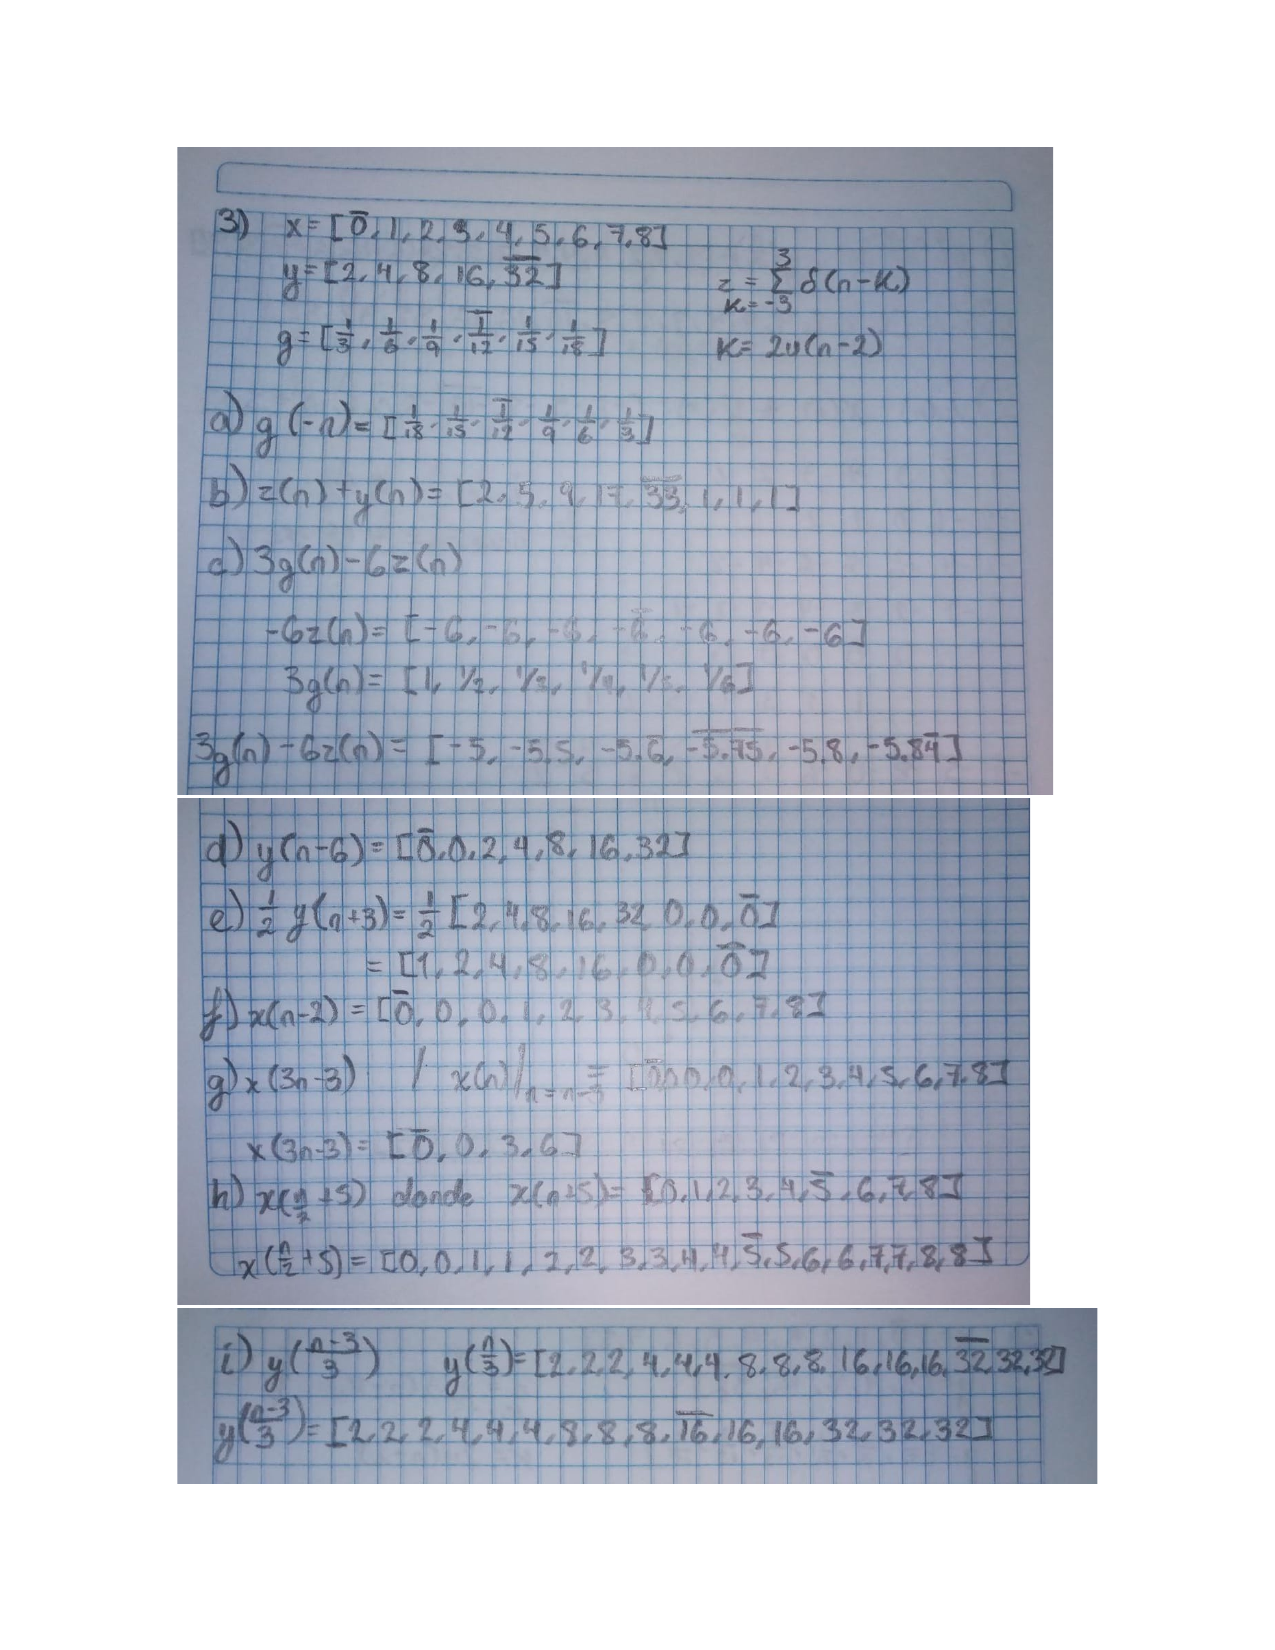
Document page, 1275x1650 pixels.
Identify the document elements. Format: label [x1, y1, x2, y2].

picture [177, 798, 1031, 1305]
picture [177, 147, 1054, 795]
picture [177, 1308, 1098, 1484]
